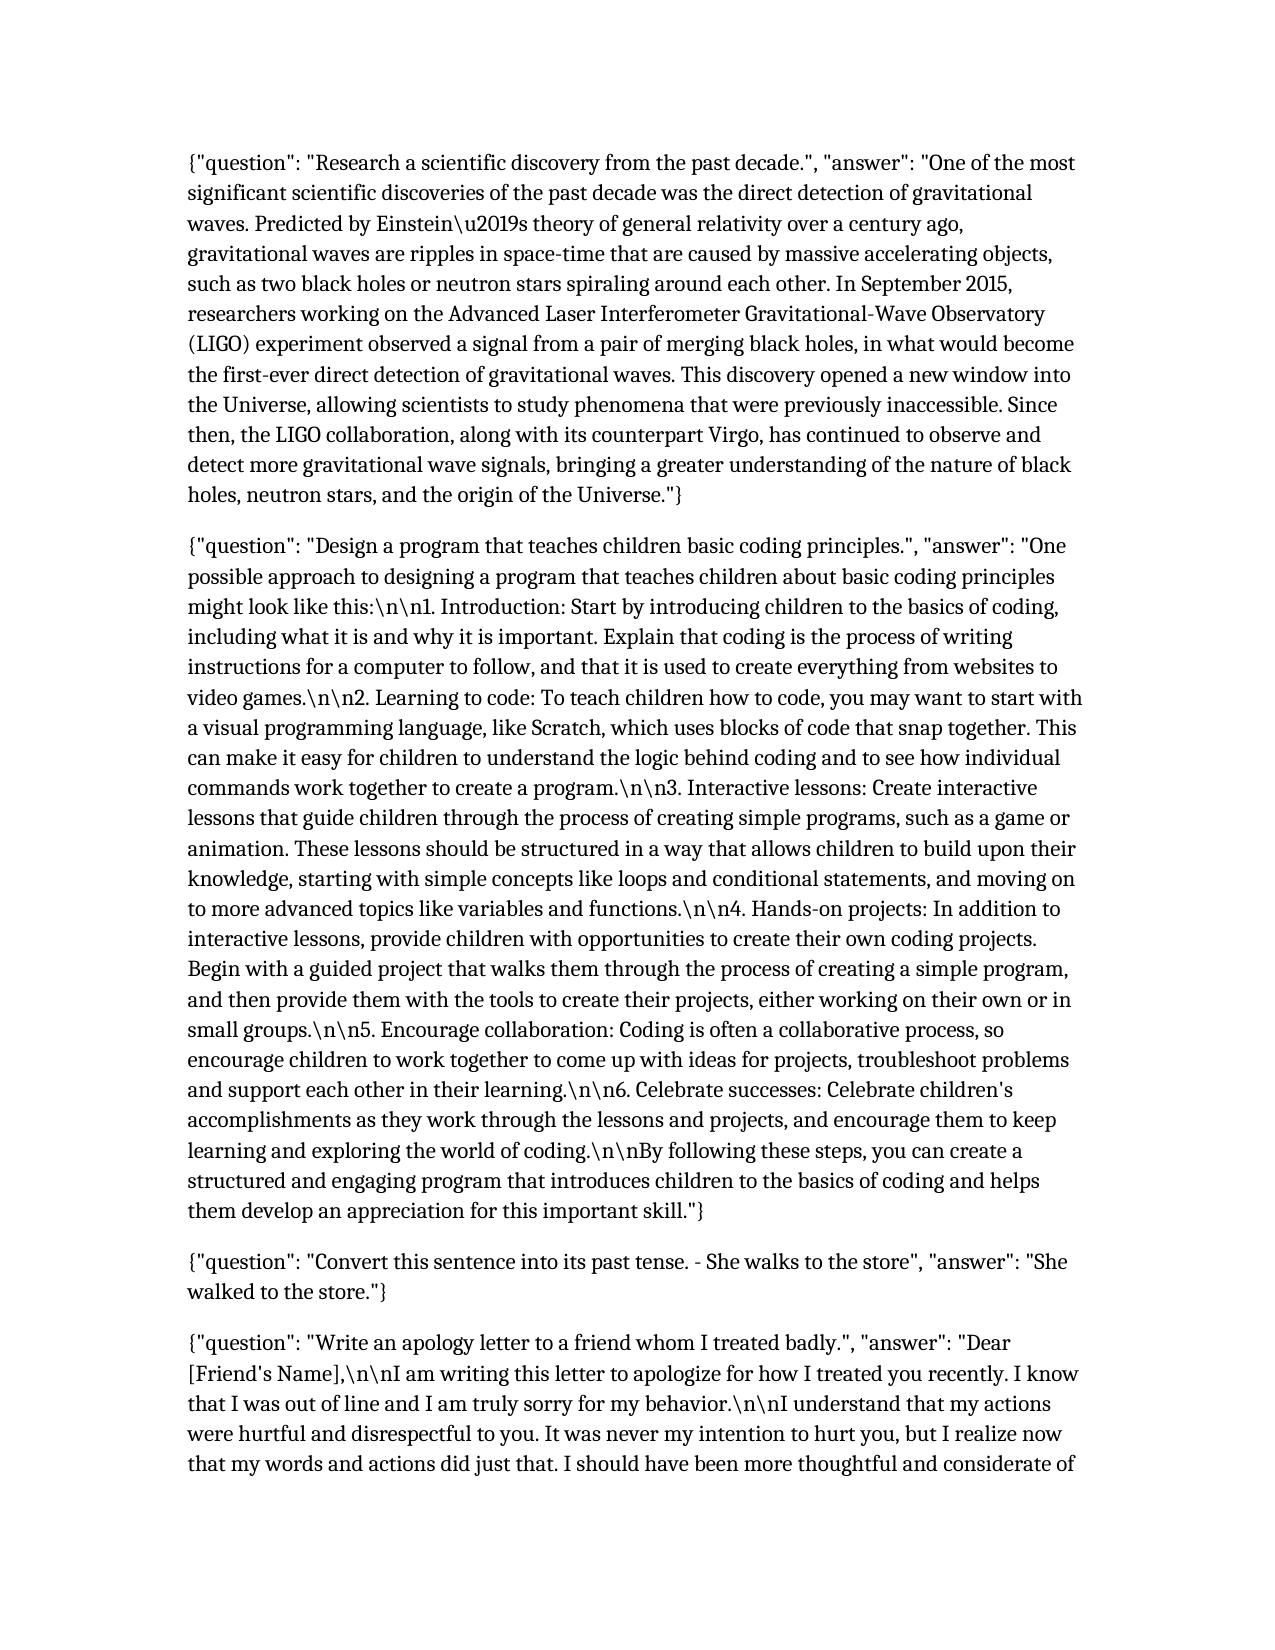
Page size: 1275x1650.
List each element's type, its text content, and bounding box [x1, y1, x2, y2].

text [187, 1330, 1087, 1477]
text {"question": "Design a program that teaches children basic coding principles.", "answer": "One possible approach to designing a program that teaches children about basic coding principles might look like this:\n\n1. Introduction: Start by introducing children to the basics of coding, including what it is and why it is important. Explain that coding is the process of writing instructions for a computer to follow, and that it is used to create everything from websites to video games.\n\n2. Learning to code: To teach children how to code, you may want to start with a visual programming language, like Scratch, which uses blocks of code that snap together. This can make it easy for children to understand the logic behind coding and to see how individual commands work together to create a program.\n\n3. Interactive lessons: Create interactive lessons that guide children through the process of creating simple programs, such as a game or animation. These lessons should be structured in a way that allows children to build upon their knowledge, starting with simple concepts like loops and conditional statements, and moving on to more advanced topics like variables and functions.\n\n4. Hands-on projects: In addition to interactive lessons, provide children with opportunities to create their own coding projects. Begin with a guided project that walks them through the process of creating a simple program, and then provide them with the tools to create their projects, either working on their own or in small groups.\n\n5. Encourage collaboration: Coding is often a collaborative process, so encourage children to work together to come up with ideas for projects, troubleshoot problems and support each other in their learning.\n\n6. Celebrate successes: Celebrate children's accomplishments as they work through the lessons and projects, and encourage them to keep learning and exploring the world of coding.\n\nBy following these steps, you can create a structured and engaging program that introduces children to the basics of coding and helps them develop an appreciation for this important skill."} [187, 533, 1087, 1224]
text {"question": "Convert this sentence into its past tense. - She walks to the store", "answer": "She walked to the store."} [187, 1249, 1087, 1306]
text {"question": "Research a scientific discovery from the past decade.", "answer": "One of the most significant scientific discoveries of the past decade was the direct detection of gravitational waves. Predicted by Einstein\u2019s theory of general relativity over a century ago, gravitational waves are ripples in space-time that are caused by massive accelerating objects, such as two black holes or neutron stars spiraling around each other. In September 2015, researchers working on the Advanced Laser Interferometer Gravitational-Wave Observatory (LIGO) experiment observed a signal from a pair of merging black holes, in what would become the first-ever direct detection of gravitational waves. This discovery opened a new window into the Universe, allowing scientists to study phenomena that were previously inaccessible. Since then, the LIGO collaboration, along with its counterpart Virgo, has continued to observe and detect more gravitational wave signals, bringing a greater understanding of the nature of black holes, neutron stars, and the origin of the Universe."} [187, 150, 1087, 509]
